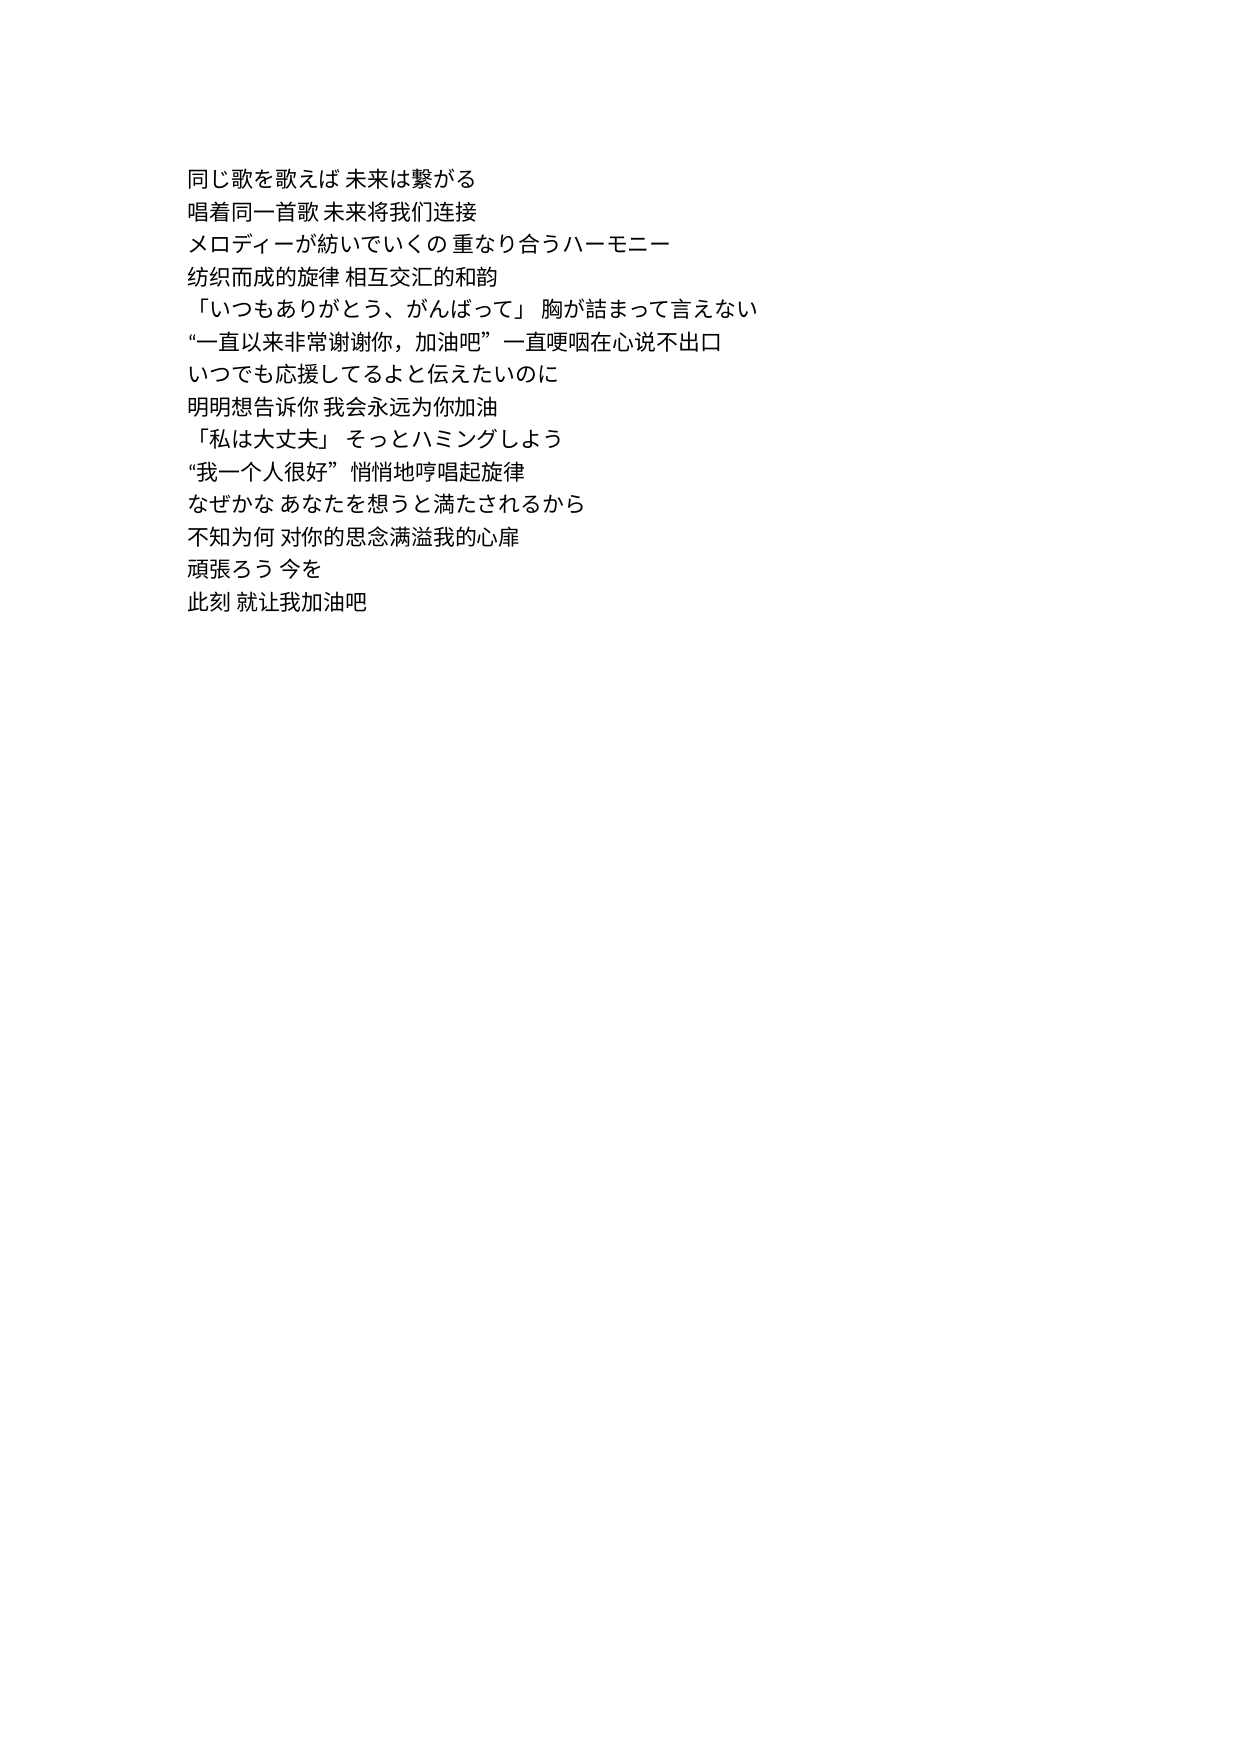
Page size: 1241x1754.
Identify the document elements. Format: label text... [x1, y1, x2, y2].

text 頑張ろう 今を [187, 552, 1053, 584]
text 同じ歌を歌えば 未来は繋がる [187, 162, 1053, 194]
text 明明想告诉你 我会永远为你加油 [187, 389, 1053, 422]
text 纺织而成的旋律 相互交汇的和韵 [187, 259, 1053, 292]
text メロディーが紡いでいくの 重なり合うハーモニー [187, 227, 1053, 259]
text “我一个人很好”悄悄地哼唱起旋律 [187, 454, 1053, 487]
text 不知为何 对你的思念满溢我的心扉 [187, 519, 1053, 552]
text 「いつもありがとう、がんばって」 胸が詰まって言えない [187, 292, 1053, 324]
text 此刻 就让我加油吧 [187, 584, 1053, 617]
text “一直以来非常谢谢你，加油吧”一直哽咽在心说不出口 [187, 324, 1053, 357]
text いつでも応援してるよと伝えたいのに [187, 357, 1053, 389]
text 「私は大丈夫」 そっとハミングしよう [187, 422, 1053, 454]
text なぜかな あなたを想うと満たされるから [187, 487, 1053, 519]
text 唱着同一首歌 未来将我们连接 [187, 194, 1053, 227]
